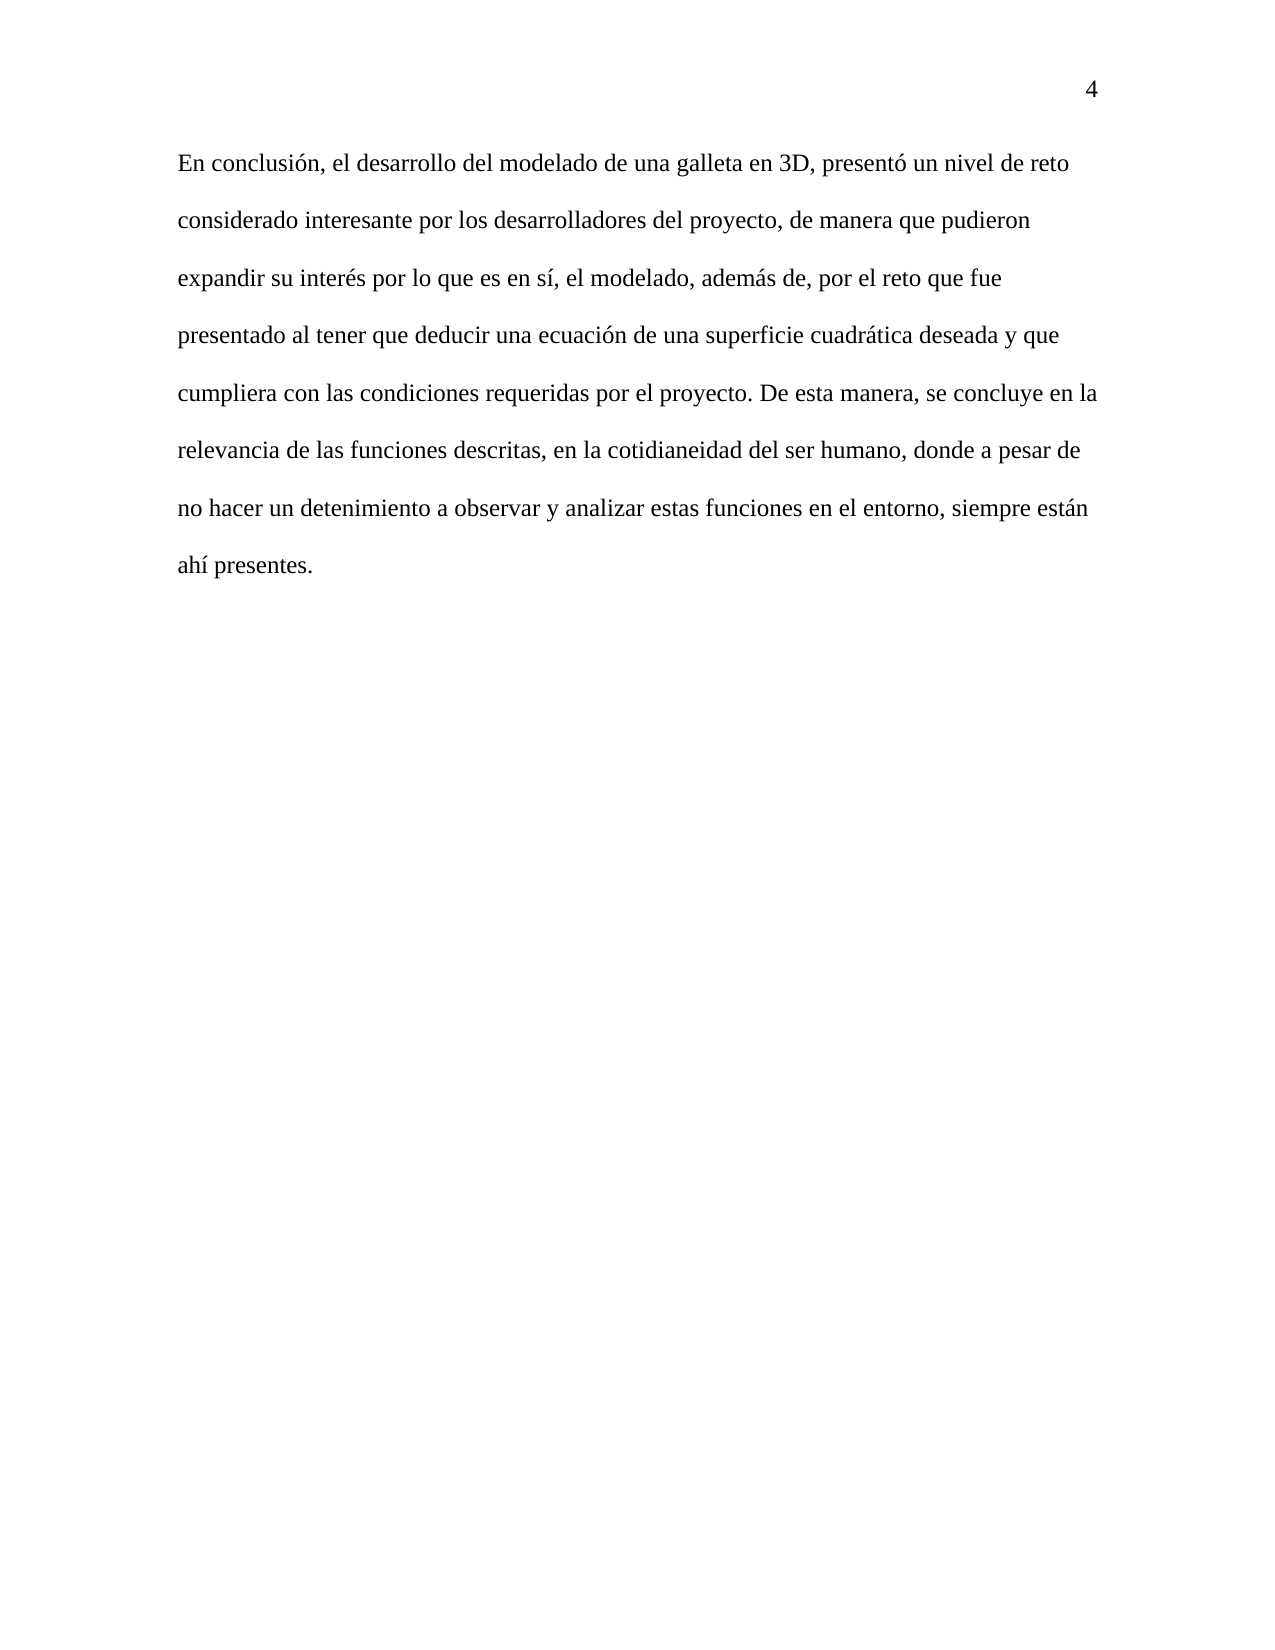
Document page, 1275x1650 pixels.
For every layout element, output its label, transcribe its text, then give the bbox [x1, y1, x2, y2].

text En conclusión, el desarrollo del modelado de una galleta en 3D, presentó un nivel de reto considerado interesante por los desarrolladores del proyecto, de manera que pudieron expandir su interés por lo que es en sí, el modelado, además de, por el reto que fue presentado al tener que deducir una ecuación de una superficie cuadrática deseada y que cumpliera con las condiciones requeridas por el proyecto. De esta manera, se concluye en la relevancia de las funciones descritas, en la cotidianeidad del ser humano, donde a pesar de no hacer un detenimiento a observar y analizar estas funciones en el entorno, siempre están ahí presentes. [177, 148, 1098, 579]
